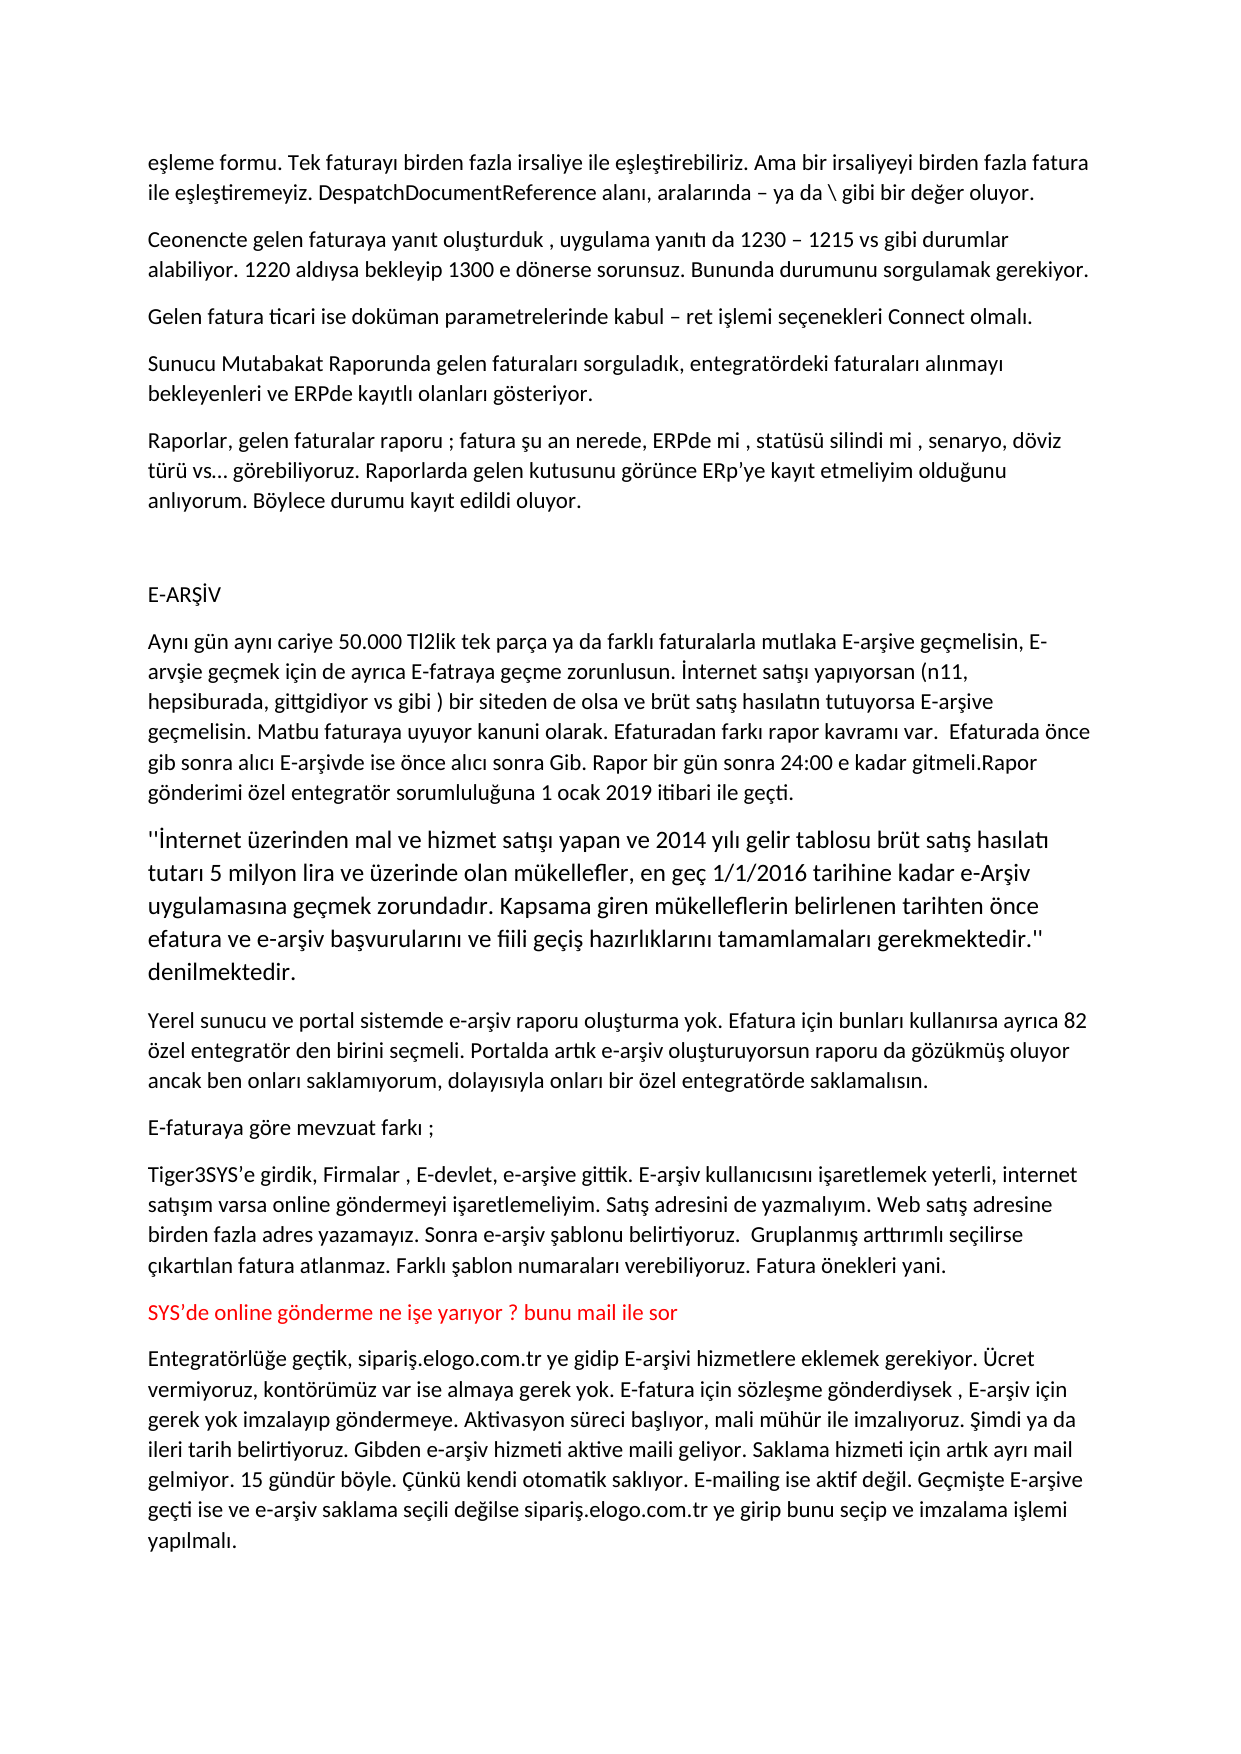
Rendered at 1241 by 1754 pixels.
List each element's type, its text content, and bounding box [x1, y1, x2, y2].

text Yerel sunucu ve portal sistemde e-arşiv raporu oluşturma yok. Efatura için bunları kullanırsa ayrıca 82 özel entegratör den birini seçmeli. Portalda artık e-arşiv oluşturuyorsun raporu da gözükmüş oluyor ancak ben onları saklamıyorum, dolayısıyla onları bir özel entegratörde saklamalısın. [148, 1006, 1093, 1094]
text Ceonencte gelen faturaya yanıt oluşturduk , uygulama yanıtı da 1230 – 1215 vs gibi durumlar alabiliyor. 1220 aldıysa bekleyip 1300 e dönerse sorunsuz. Bununda durumunu sorgulamak gerekiyor. [148, 225, 1093, 283]
text Entegratörlüğe geçtik, sipariş.elogo.com.tr ye gidip E-arşivi hizmetlere eklemek gerekiyor. Ücret vermiyoruz, kontörümüz var ise almaya gerek yok. E-fatura için sözleşme gönderdiysek , E-arşiv için gerek yok imzalayıp göndermeye. Aktivasyon süreci başlıyor, mali mühür ile imzalıyoruz. Şimdi ya da ileri tarih belirtiyoruz. Gibden e-arşiv hizmeti aktive maili geliyor. Saklama hizmeti için artık ayrı mail gelmiyor. 15 gündür böyle. Çünkü kendi otomatik saklıyor. E-mailing ise aktif değil. Geçmişte E-arşive geçti ise ve e-arşiv saklama seçili değilse sipariş.elogo.com.tr ye girip bunu seçip ve imzalama işlemi yapılmalı. [148, 1344, 1093, 1554]
text ''İnternet üzerinden mal ve hizmet satışı yapan ve 2014 yılı gelir tablosu brüt satış hasılatı tutarı 5 milyon lira ve üzerinde olan mükellefler, en geç 1/1/2016 tarihine kadar e-Arşiv uygulamasına geçmek zorundadır. Kapsama giren mükelleflerin belirlenen tarihten önce efatura ve e-arşiv başvurularını ve fiili geçiş hazırlıklarını tamamlamaları gerekmektedir.'' denilmektedir. [148, 825, 1093, 987]
text Gelen fatura ticari ise doküman parametrelerinde kabul – ret işlemi seçenekleri Connect olmalı. [148, 302, 1093, 330]
text Aynı gün aynı cariye 50.000 Tl2lik tek parça ya da farklı faturalarla mutlaka E-arşive geçmelisin, E-arvşie geçmek için de ayrıca E-fatraya geçme zorunlusun. İnternet satışı yapıyorsan (n11, hepsiburada, gittgidiyor vs gibi ) bir siteden de olsa ve brüt satış hasılatın tutuyorsa E-arşive geçmelisin. Matbu faturaya uyuyor kanuni olarak. Efaturadan farkı rapor kavramı var. Efaturada önce gib sonra alıcı E-arşivde ise önce alıcı sonra Gib. Rapor bir gün sonra 24:00 e kadar gitmeli.Rapor gönderimi özel entegratör sorumluluğuna 1 ocak 2019 itibari ile geçti. [148, 627, 1093, 806]
text E-faturaya göre mevzuat farkı ; [148, 1113, 1093, 1141]
text E-ARŞİV [148, 580, 1093, 608]
text Tiger3SYS’e girdik, Firmalar , E-devlet, e-arşive gittik. E-arşiv kullanıcısını işaretlemek yeterli, internet satışım varsa online göndermeyi işaretlemeliyim. Satış adresini de yazmalıyım. Web satış adresine birden fazla adres yazamayız. Sonra e-arşiv şablonu belirtiyoruz. Gruplanmış arttırımlı seçilirse çıkartılan fatura atlanmaz. Farklı şablon numaraları verebiliyoruz. Fatura önekleri yani. [148, 1160, 1093, 1279]
text Sunucu Mutabakat Raporunda gelen faturaları sorguladık, entegratördeki faturaları alınmayı bekleyenleri ve ERPde kayıtlı olanları gösteriyor. [148, 349, 1093, 407]
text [148, 148, 1093, 206]
text Raporlar, gelen faturalar raporu ; fatura şu an nerede, ERPde mi , statüsü silindi mi , senaryo, döviz türü vs… görebiliyoruz. Raporlarda gelen kutusunu görünce ERp’ye kayıt etmeliyim olduğunu anlıyorum. Böylece durumu kayıt edildi oluyor. [148, 426, 1093, 514]
text SYS’de online gönderme ne işe yarıyor ? bunu mail ile sor [148, 1298, 1093, 1326]
